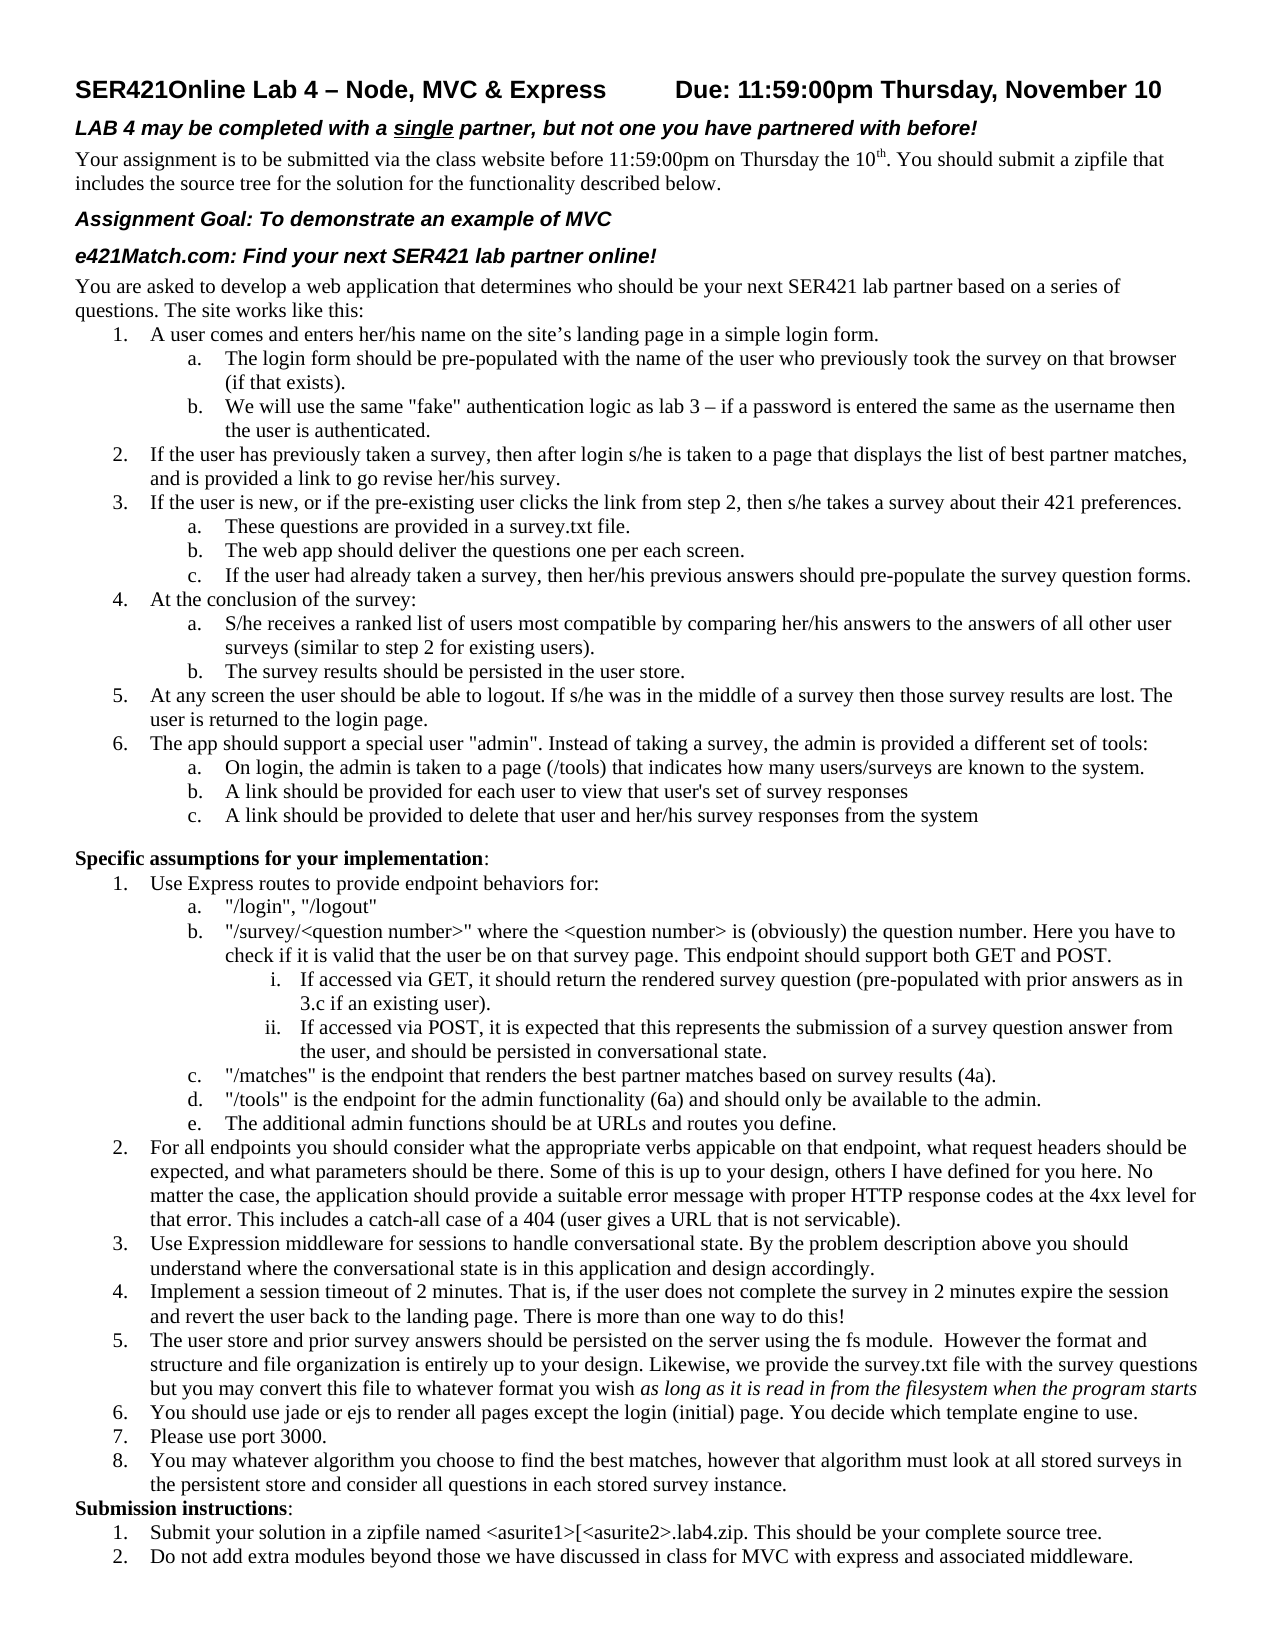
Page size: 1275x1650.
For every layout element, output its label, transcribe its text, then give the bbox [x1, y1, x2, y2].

list Use Expression middleware for sessions to handle conversational state. By the problem description above you should understand where the conversational state is in this application and design accordingly. [112, 1231, 1200, 1279]
list The web app should deliver the questions one per each screen. [187, 538, 1200, 562]
list "/tools" is the endpoint for the admin functionality (6a) and should only be available to the admin. [187, 1087, 1200, 1111]
text Specific assumptions for your implementation: [75, 846, 1200, 870]
list You should use jade or ejs to render all pages except the login (initial) page. You decide which template engine to use. [112, 1400, 1200, 1424]
list If the user had already taken a survey, then her/his previous answers should pre-populate the survey question forms. [187, 562, 1200, 587]
list "/login", "/logout" [187, 894, 1200, 918]
list "/matches" is the endpoint that renders the best partner matches based on survey results (4a). [187, 1063, 1200, 1087]
list Do not add extra modules beyond those we have discussed in class for MVC with express and associated middleware. [112, 1544, 1200, 1568]
list "/survey/<question number>" where the <question number> is (obviously) the question number. Here you have to check if it is valid that the user be on that survey page. This endpoint should support both GET and POST. [187, 918, 1200, 967]
list The additional admin functions should be at URLs and routes you define. [187, 1111, 1200, 1135]
text Submission instructions: [75, 1496, 1200, 1520]
text You are asked to develop a web application that determines who should be your next SER421 lab partner based on a series of questions. The site works like this: [75, 274, 1200, 322]
text Your assignment is to be submitted via the class website before 11:59:00pm on Thursday the 10th. You should submit a zipfile that includes the source tree for the solution for the functionality described below. [75, 146, 1200, 194]
list Use Express routes to provide endpoint behaviors for: [112, 870, 1200, 894]
list The survey results should be persisted in the user store. [187, 659, 1200, 683]
list S/he receives a ranked list of users most compatible by comparing her/his answers to the answers of all other user surveys (similar to step 2 for existing users). [187, 611, 1200, 659]
list For all endpoints you should consider what the appropriate verbs appicable on that endpoint, what request headers should be expected, and what parameters should be there. Some of this is up to your design, others I have defined for you here. No matter the case, the application should provide a suitable error message with proper HTTP response codes at the 4xx level for that error. This includes a catch-all case of a 404 (user gives a URL that is not servicable). [112, 1135, 1200, 1231]
list If accessed via GET, it should return the rendered survey question (pre-populated with prior answers as in 3.c if an existing user). [281, 967, 1200, 1015]
list Submit your solution in a zipfile named <asurite1>[<asurite2>.lab4.zip. This should be your complete source tree. [112, 1520, 1200, 1544]
list If the user is new, or if the pre-existing user clicks the link from step 2, then s/he takes a survey about their 421 preferences. [112, 490, 1200, 514]
list If the user has previously taken a survey, then after login s/he is taken to a page that displays the list of best partner matches, and is provided a link to go revise her/his survey. [112, 442, 1200, 490]
list Implement a session timeout of 2 minutes. That is, if the user does not complete the survey in 2 minutes expire the session and revert the user back to the landing page. There is more than one way to do this! [112, 1279, 1200, 1328]
list The user store and prior survey answers should be persisted on the server using the fs module. However the format and structure and file organization is entirely up to your design. Likewise, we provide the survey.txt file with the survey questions but you may convert this file to whatever format you wish as long as it is read in from the filesystem when the program starts [112, 1328, 1200, 1400]
list On login, the admin is taken to a page (/tools) that indicates how many users/surveys are known to the system. [187, 755, 1200, 779]
subtitle Assignment Goal: To demonstrate an example of MVC [75, 207, 1200, 231]
list A link should be provided for each user to view that user's set of survey responses [187, 779, 1200, 803]
list We will use the same "fake" authentication logic as lab 3 – if a password is entered the same as the username then the user is authenticated. [187, 394, 1200, 442]
list These questions are provided in a survey.txt file. [187, 514, 1200, 538]
list At any screen the user should be able to logout. If s/he was in the middle of a survey then those survey results are lost. The user is returned to the login page. [112, 683, 1200, 731]
list If accessed via POST, it is expected that this represents the submission of a survey question answer from the user, and should be persisted in conversational state. [281, 1015, 1200, 1063]
subtitle e421Match.com: Find your next SER421 lab partner online! [75, 243, 1200, 267]
list You may whatever algorithm you choose to find the best matches, however that algorithm must look at all stored surveys in the persistent store and consider all questions in each stored survey instance. [112, 1448, 1200, 1496]
subtitle LAB 4 may be completed with a single partner, but not one you have partnered with before! [75, 116, 1200, 140]
list The login form should be pre-populated with the name of the user who previously took the survey on that browser (if that exists). [187, 346, 1200, 394]
list A user comes and enters her/his name on the site’s landing page in a simple login form. [112, 322, 1200, 346]
list At the conclusion of the survey: [112, 587, 1200, 611]
list A link should be provided to delete that user and her/his survey responses from the system [187, 803, 1200, 827]
subtitle SER421Online Lab 4 – Node, MVC & Express Due: 11:59:00pm Thursday, November 10 [75, 75, 1200, 104]
list Please use port 3000. [112, 1424, 1200, 1448]
list The app should support a special user "admin". Instead of taking a survey, the admin is provided a different set of tools: [112, 731, 1200, 755]
